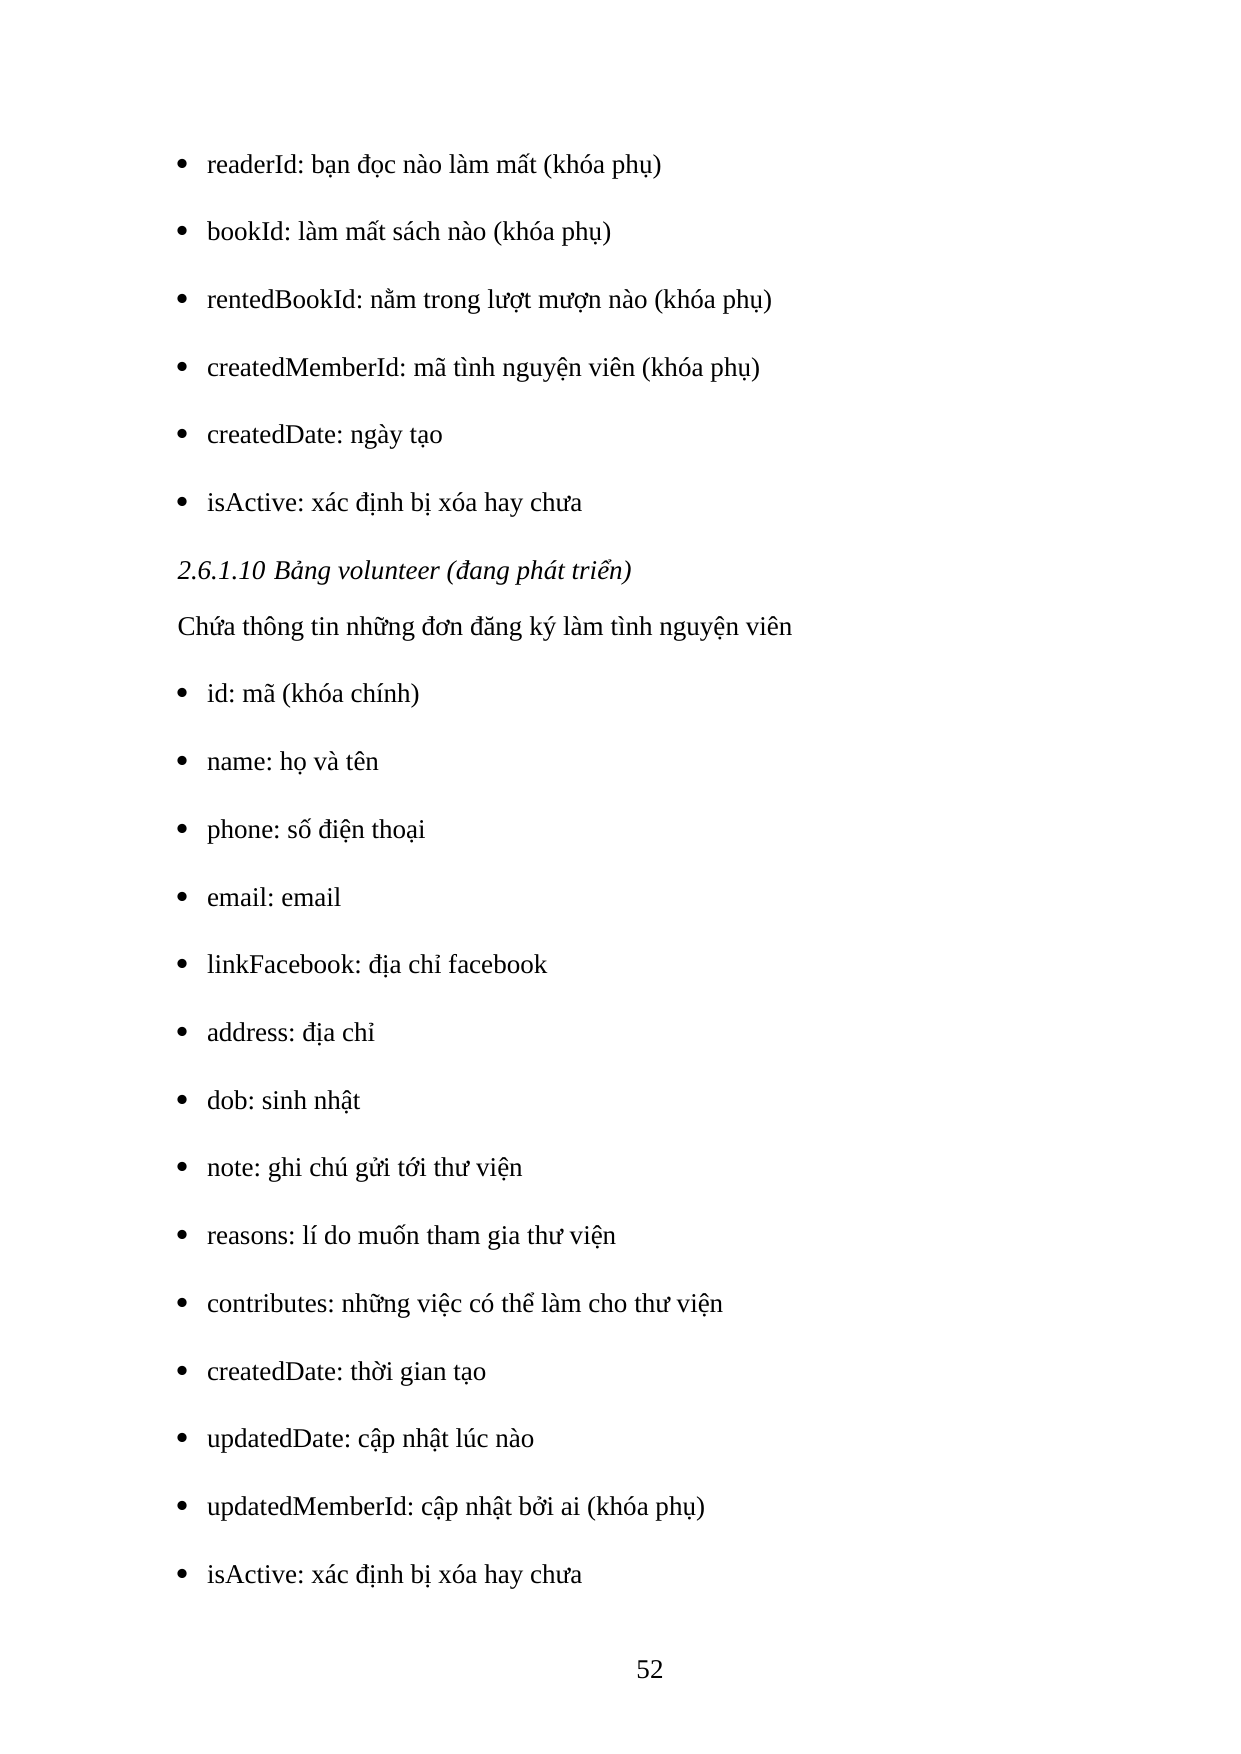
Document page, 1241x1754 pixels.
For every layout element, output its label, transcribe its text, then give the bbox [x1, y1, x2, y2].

subtitle Bảng volunteer (đang phát triển) [177, 554, 1122, 585]
text id: mã (khóa chính) [177, 678, 1122, 709]
text updatedDate: cập nhật lúc nào [177, 1422, 1122, 1454]
text updatedMemberId: cập nhật bởi ai (khóa phụ) [177, 1490, 1122, 1521]
text linkFacebook: địa chỉ facebook [177, 948, 1122, 980]
text name: họ và tên [177, 745, 1122, 777]
text address: địa chỉ [177, 1016, 1122, 1047]
text phone: số điện thoại [177, 813, 1122, 844]
text contributes: những việc có thể làm cho thư viện [177, 1287, 1122, 1318]
text email: email [177, 881, 1122, 912]
text bookId: làm mất sách nào (khóa phụ) [177, 215, 1122, 247]
text createdDate: ngày tạo [177, 418, 1122, 450]
text isActive: xác định bị xóa hay chưa [177, 486, 1122, 517]
text reasons: lí do muốn tham gia thư viện [177, 1219, 1122, 1251]
text createdMemberId: mã tình nguyện viên (khóa phụ) [177, 351, 1122, 382]
text note: ghi chú gửi tới thư viện [177, 1152, 1122, 1183]
text dob: sinh nhật [177, 1084, 1122, 1115]
text isActive: xác định bị xóa hay chưa [177, 1558, 1122, 1589]
text Chứa thông tin những đơn đăng ký làm tình nguyện viên [177, 610, 1122, 641]
text rentedBookId: nằm trong lượt mượn nào (khóa phụ) [177, 283, 1122, 314]
text createdDate: thời gian tạo [177, 1355, 1122, 1386]
text readerId: bạn đọc nào làm mất (khóa phụ) [177, 148, 1122, 179]
